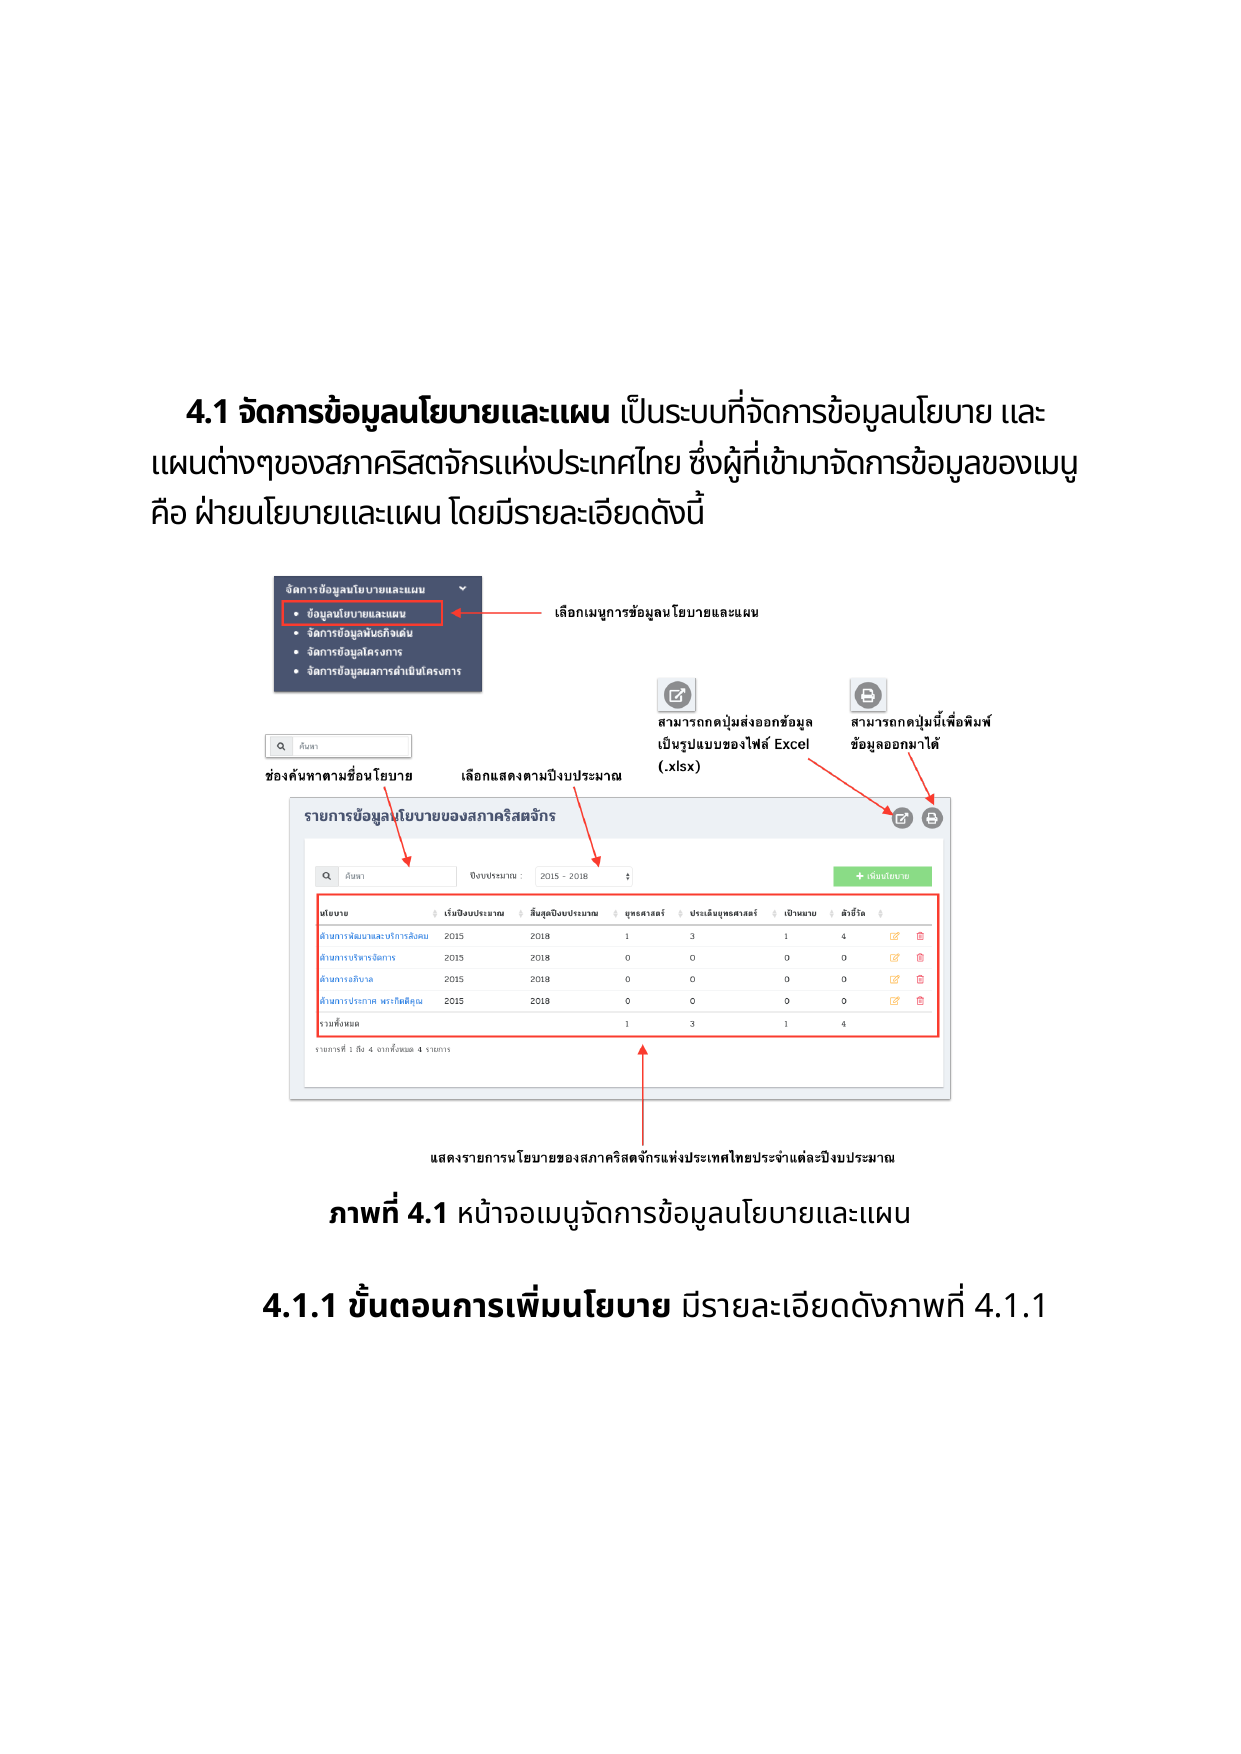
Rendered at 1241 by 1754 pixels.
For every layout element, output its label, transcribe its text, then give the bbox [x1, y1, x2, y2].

text 4.1.1 ขั้นตอนการเพิ่มนโยบาย มีรายละเอียดดังภาพที่ 4.1.1 [150, 1282, 1090, 1332]
picture [221, 539, 1019, 1192]
text 4.1 จัดการข้อมูลนโยบายและแผน เป็นระบบที่จัดการข้อมูลนโยบาย และแผนต่างๆของสภาคริสตจักรแห่งประเทศไทย ซึ่งผู้ที่เข้ามาจัดการข้อมูลของเมนูคือ ฝ่ายนโยบายและแผน โดยมีรายละเอียดดังนี้ [150, 388, 1090, 539]
text ภาพที่ 4.1 หน้าจอเมนูจัดการข้อมูลนโยบายและแผน [150, 1192, 1090, 1236]
